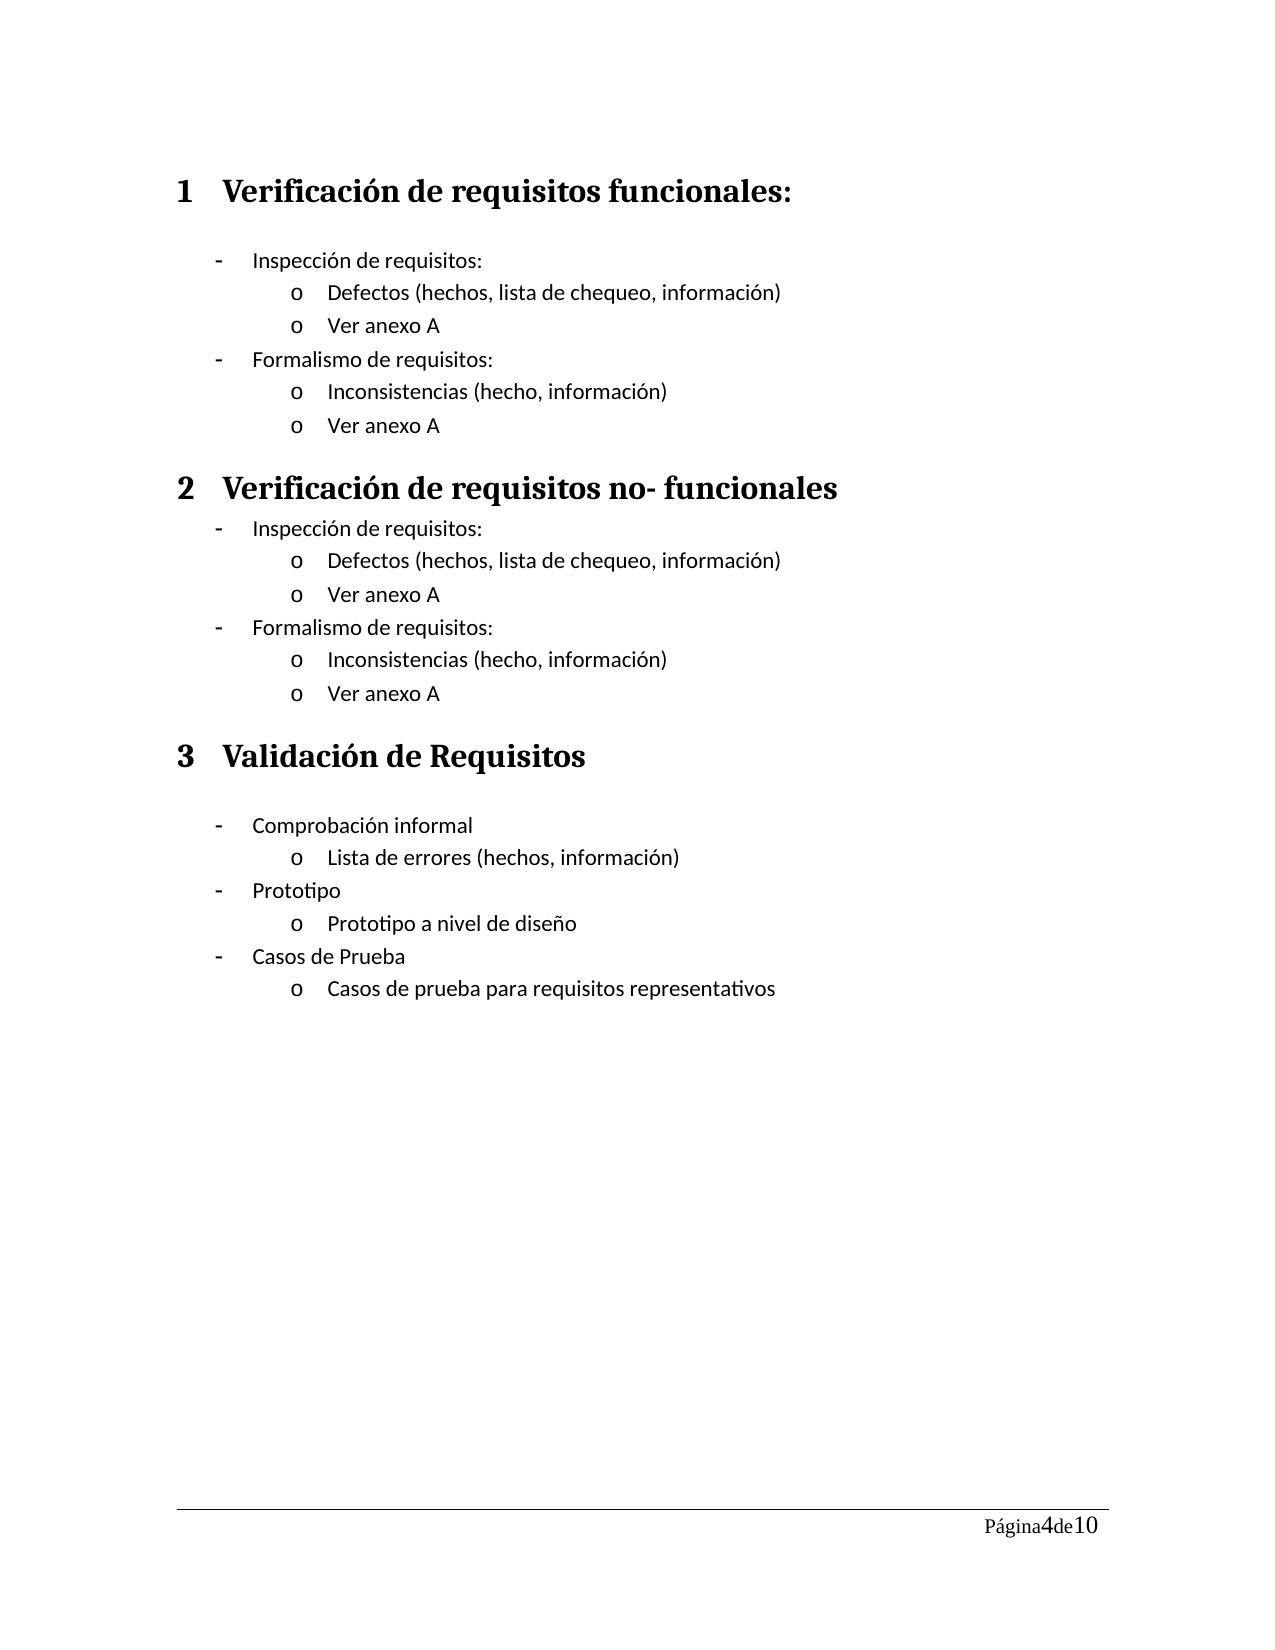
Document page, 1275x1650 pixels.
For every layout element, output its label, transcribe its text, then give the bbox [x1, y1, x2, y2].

subtitle Validación de Requisitos [177, 738, 1098, 776]
subtitle Verificación de requisitos funcionales: [177, 173, 1098, 211]
list Ver anexo A [290, 312, 1098, 341]
list Inconsistencias (hecho, información) [290, 377, 1098, 407]
list Ver anexo A [290, 679, 1098, 708]
list Formalismo de requisitos: [215, 613, 1098, 641]
list Casos de prueba para requisitos representativos [290, 974, 1098, 1004]
list Casos de Prueba [215, 942, 1098, 970]
list Formalismo de requisitos: [215, 345, 1098, 373]
list Prototipo a nivel de diseño [290, 909, 1098, 938]
list Inconsistencias (hecho, información) [290, 646, 1098, 675]
list Comprobación informal [215, 811, 1098, 839]
subtitle Verificación de requisitos no- funcionales [177, 469, 1098, 508]
list Lista de errores (hechos, información) [290, 843, 1098, 872]
list Inspección de requisitos: [215, 514, 1098, 542]
list Defectos (hechos, lista de chequeo, información) [290, 546, 1098, 575]
list Defectos (hechos, lista de chequeo, información) [290, 278, 1098, 307]
list Inspección de requisitos: [215, 246, 1098, 274]
list Ver anexo A [290, 411, 1098, 440]
list Ver anexo A [290, 580, 1098, 609]
list Prototipo [215, 877, 1098, 905]
